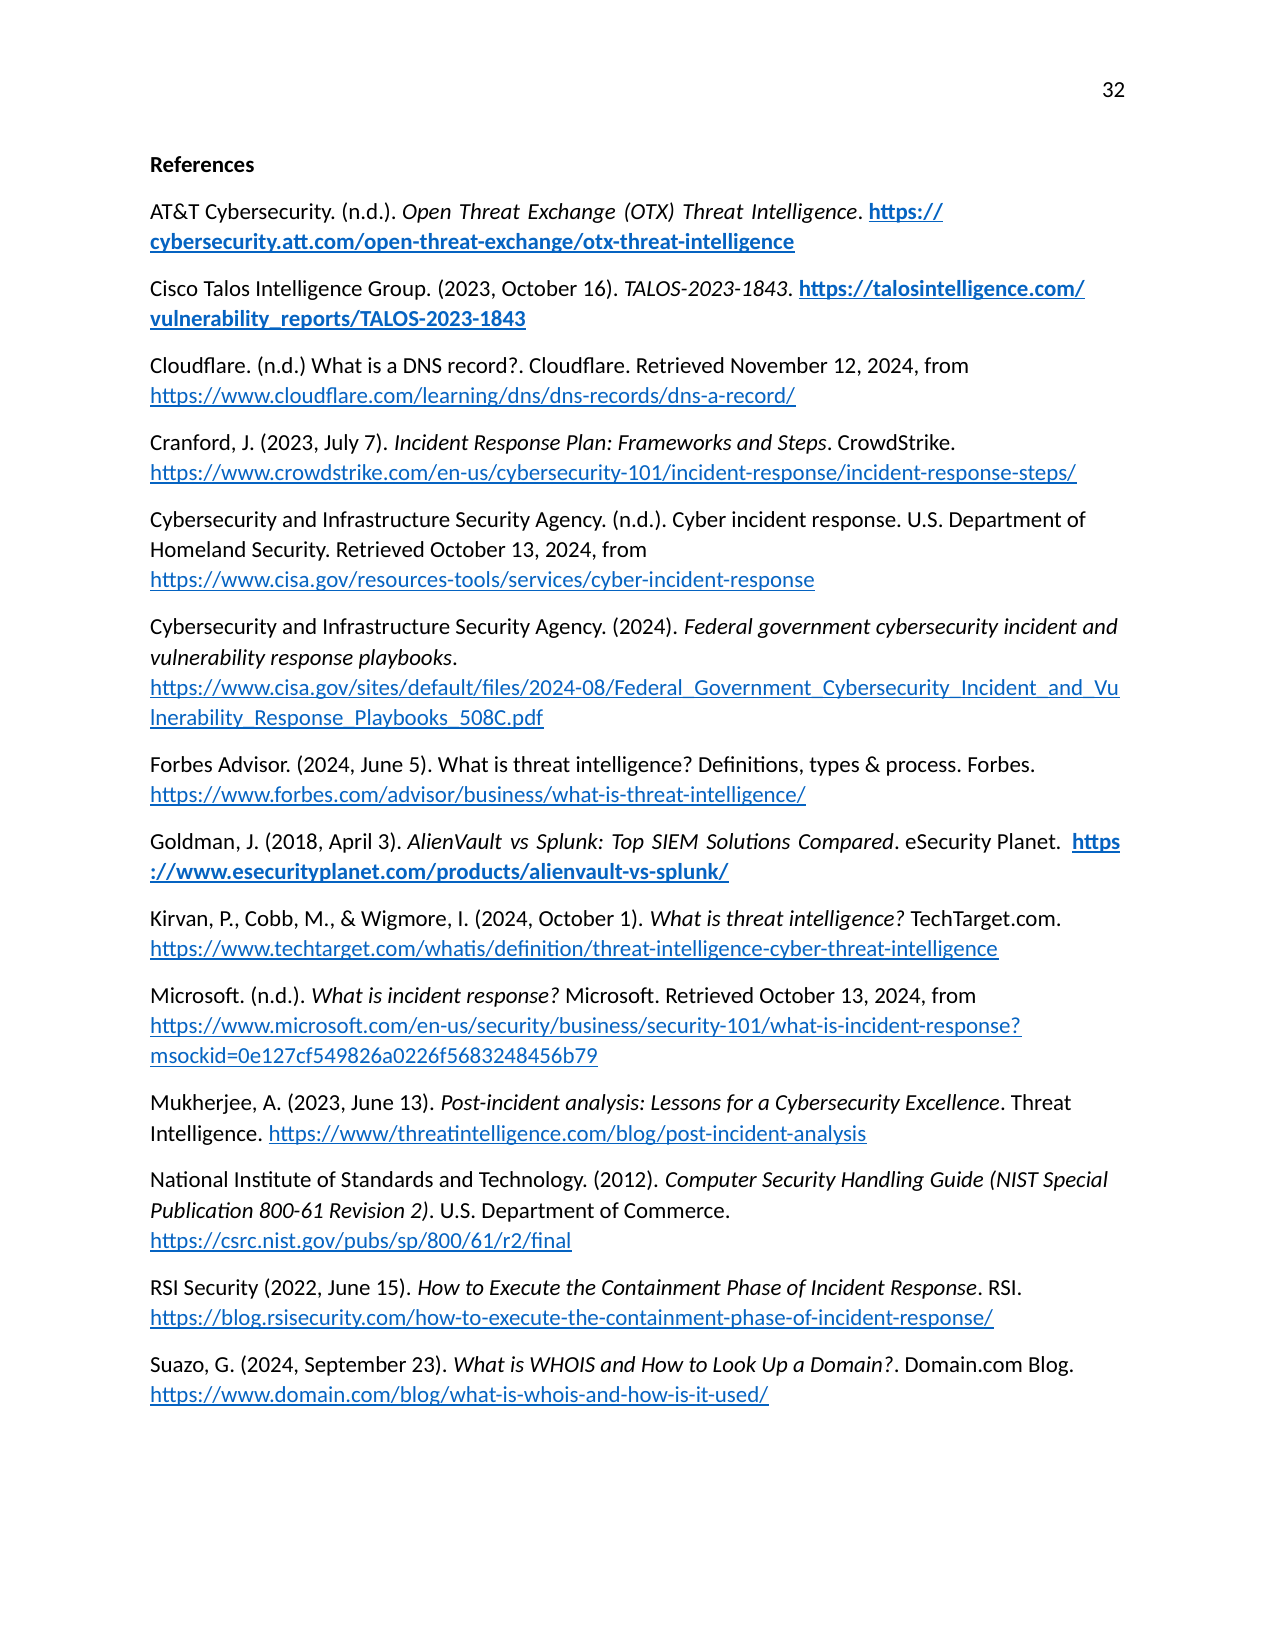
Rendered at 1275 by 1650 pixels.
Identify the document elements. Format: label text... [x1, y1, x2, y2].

text Suazo, G. (2024, September 23). What is WHOIS and How to Look Up a Domain?. Domain.com Blog. https://www.domain.com/blog/what-is-whois-and-how-is-it-used/ [150, 1350, 1125, 1408]
text Kirvan, P., Cobb, M., & Wigmore, I. (2024, October 1). What is threat intelligence? TechTarget.com. https://www.techtarget.com/whatis/definition/threat-intelligence-cyber-threat-intelligence [150, 904, 1125, 962]
text Cranford, J. (2023, July 7). Incident Response Plan: Frameworks and Steps. CrowdStrike. https://www.crowdstrike.com/en-us/cybersecurity-101/incident-response/incident-response-steps/ [150, 428, 1125, 486]
text AT&T Cybersecurity. (n.d.). Open Threat Exchange (OTX) Threat Intelligence. https://cybersecurity.att.com/open-threat-exchange/otx-threat-intelligence [150, 197, 1125, 255]
text Microsoft. (n.d.). What is incident response? Microsoft. Retrieved October 13, 2024, from https://www.microsoft.com/en-us/security/business/security-101/what-is-incident-response?msockid=0e127cf549826a0226f5683248456b79 [150, 981, 1125, 1070]
text National Institute of Standards and Technology. (2012). Computer Security Handling Guide (NIST Special Publication 800-61 Revision 2). U.S. Department of Commerce. https://csrc.nist.gov/pubs/sp/800/61/r2/final [150, 1166, 1125, 1254]
text Cisco Talos Intelligence Group. (2023, October 16). TALOS-2023-1843. https://talosintelligence.com/vulnerability_reports/TALOS-2023-1843 [150, 274, 1125, 332]
text Mukherjee, A. (2023, June 13). Post-incident analysis: Lessons for a Cybersecurity Excellence. Threat Intelligence. https://www/threatintelligence.com/blog/post-incident-analysis [150, 1088, 1125, 1147]
text Cybersecurity and Infrastructure Security Agency. (n.d.). Cyber incident response. U.S. Department of Homeland Security. Retrieved October 13, 2024, from https://www.cisa.gov/resources-tools/services/cyber-incident-response [150, 505, 1125, 594]
text Goldman, J. (2018, April 3). AlienVault vs Splunk: Top SIEM Solutions Compared. eSecurity Planet. https://www.esecurityplanet.com/products/alienvault-vs-splunk/ [150, 827, 1125, 885]
text RSI Security (2022, June 15). How to Execute the Containment Phase of Incident Response. RSI. https://blog.rsisecurity.com/how-to-execute-the-containment-phase-of-incident-response/ [150, 1273, 1125, 1331]
text Forbes Advisor. (2024, June 5). What is threat intelligence? Definitions, types & process. Forbes. https://www.forbes.com/advisor/business/what-is-threat-intelligence/ [150, 750, 1125, 808]
text Cybersecurity and Infrastructure Security Agency. (2024). Federal government cybersecurity incident and vulnerability response playbooks. https://www.cisa.gov/sites/default/files/2024-08/Federal_Government_Cybersecurity_Incident_and_Vulnerability_Response_Playbooks_508C.pdf [150, 612, 1125, 731]
text References [150, 150, 1125, 178]
text Cloudflare. (n.d.) What is a DNS record?. Cloudflare. Retrieved November 12, 2024, from https://www.cloudflare.com/learning/dns/dns-records/dns-a-record/ [150, 351, 1125, 409]
